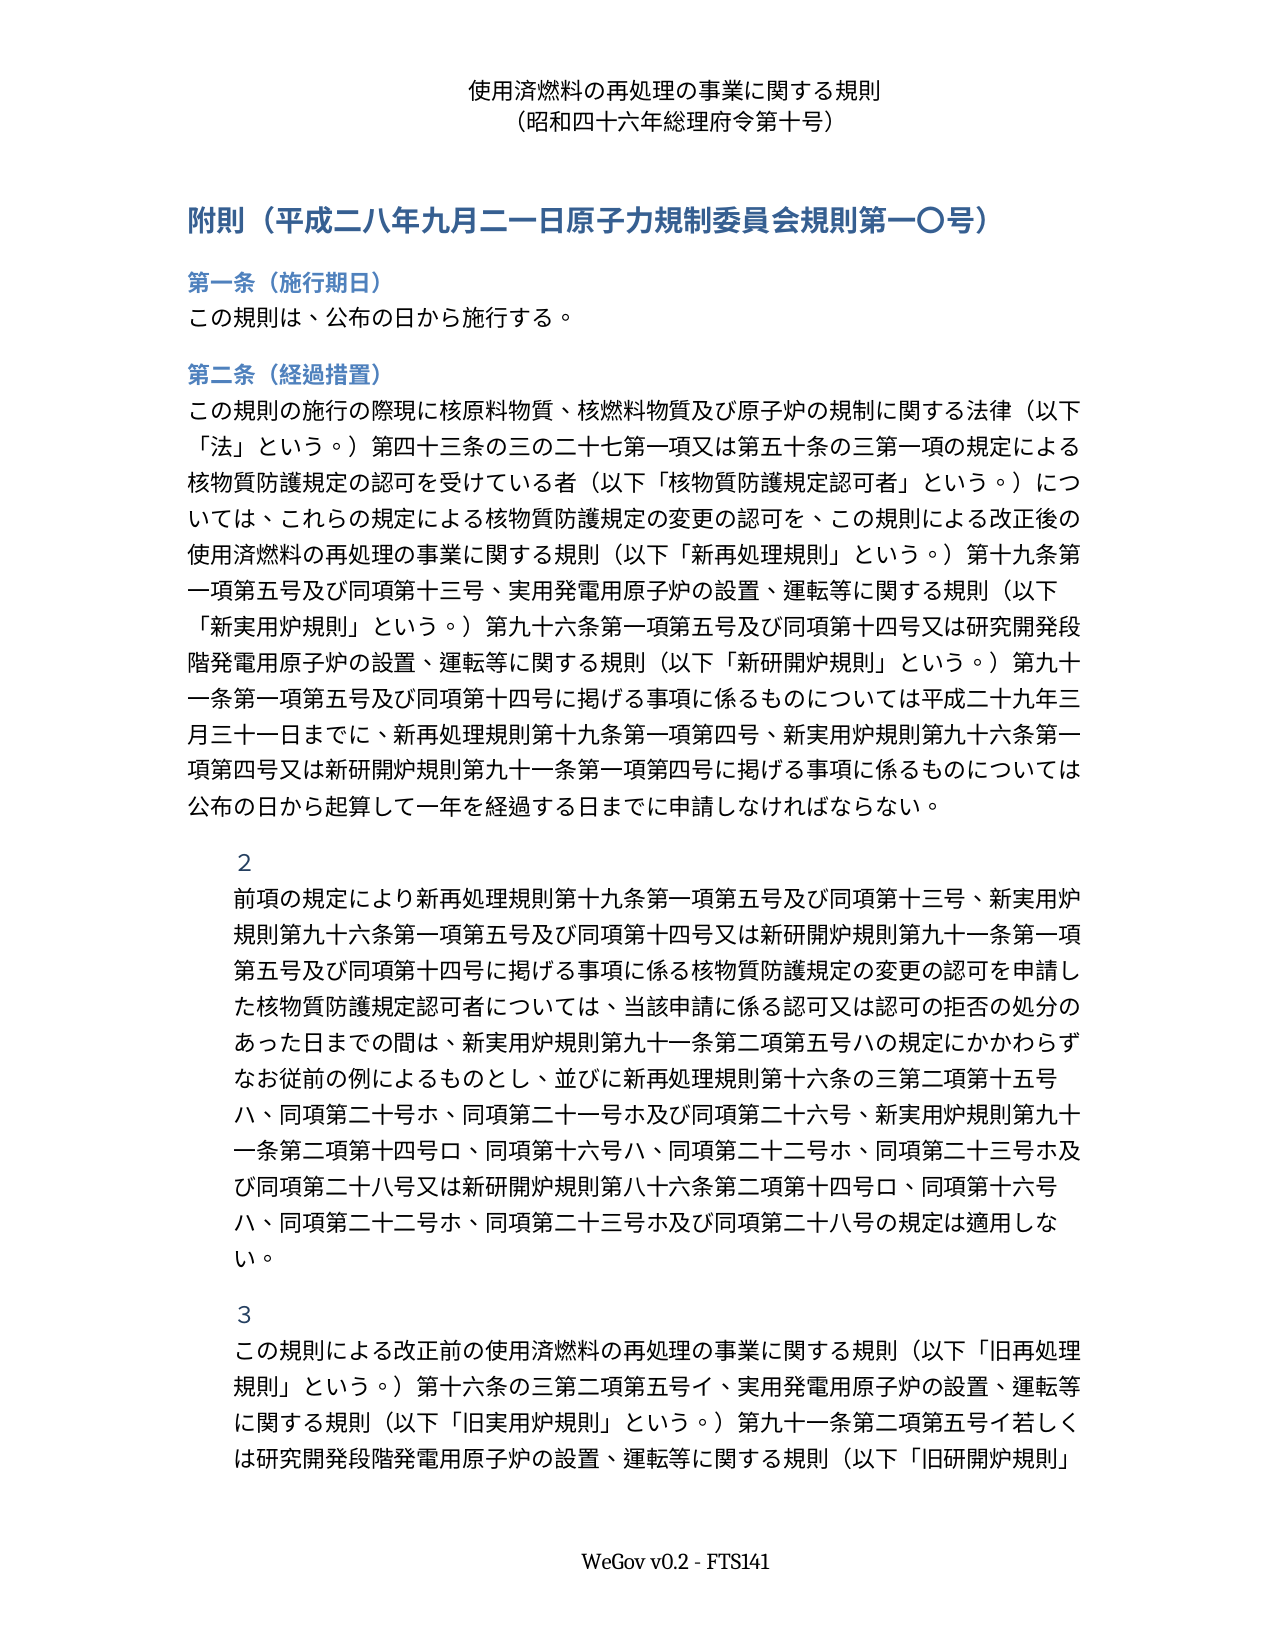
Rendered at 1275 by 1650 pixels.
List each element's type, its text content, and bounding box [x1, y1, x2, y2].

subtitle ３ [233, 1299, 1087, 1331]
subtitle 第二条（経過措置） [187, 359, 1087, 390]
text この規則は、公布の日から施行する。 [187, 302, 1087, 334]
text 前項の規定により新再処理規則第十九条第一項第五号及び同項第十三号、新実用炉規則第九十六条第一項第五号及び同項第十四号又は新研開炉規則第九十一条第一項第五号及び同項第十四号に掲げる事項に係る核物質防護規定の変更の認可を申請した核物質防護規定認可者については、当該申請に係る認可又は認可の拒否の処分のあった日までの間は、新実用炉規則第九十一条第二項第五号ハの規定にかかわらずなお従前の例によるものとし、並びに新再処理規則第十六条の三第二項第十五号ハ、同項第二十号ホ、同項第二十一号ホ及び同項第二十六号、新実用炉規則第九十一条第二項第十四号ロ、同項第十六号ハ、同項第二十二号ホ、同項第二十三号ホ及び同項第二十八号又は新研開炉規則第八十六条第二項第十四号ロ、同項第十六号ハ、同項第二十二号ホ、同項第二十三号ホ及び同項第二十八号の規定は適用しない。 [233, 883, 1087, 1274]
subtitle ２ [233, 847, 1087, 878]
text この規則の施行の際現に核原料物質、核燃料物質及び原子炉の規制に関する法律（以下「法」という。）第四十三条の三の二十七第一項又は第五十条の三第一項の規定による核物質防護規定の認可を受けている者（以下「核物質防護規定認可者」という。）については、これらの規定による核物質防護規定の変更の認可を、この規則による改正後の使用済燃料の再処理の事業に関する規則（以下「新再処理規則」という。）第十九条第一項第五号及び同項第十三号、実用発電用原子炉の設置、運転等に関する規則（以下「新実用炉規則」という。）第九十六条第一項第五号及び同項第十四号又は研究開発段階発電用原子炉の設置、運転等に関する規則（以下「新研開炉規則」という。）第九十一条第一項第五号及び同項第十四号に掲げる事項に係るものについては平成二十九年三月三十一日までに、新再処理規則第十九条第一項第四号、新実用炉規則第九十六条第一項第四号又は新研開炉規則第九十一条第一項第四号に掲げる事項に係るものについては公布の日から起算して一年を経過する日までに申請しなければならない。 [187, 395, 1087, 822]
subtitle 附則（平成二八年九月二一日原子力規制委員会規則第一〇号） [187, 200, 1087, 240]
subtitle 第一条（施行期日） [187, 266, 1087, 298]
